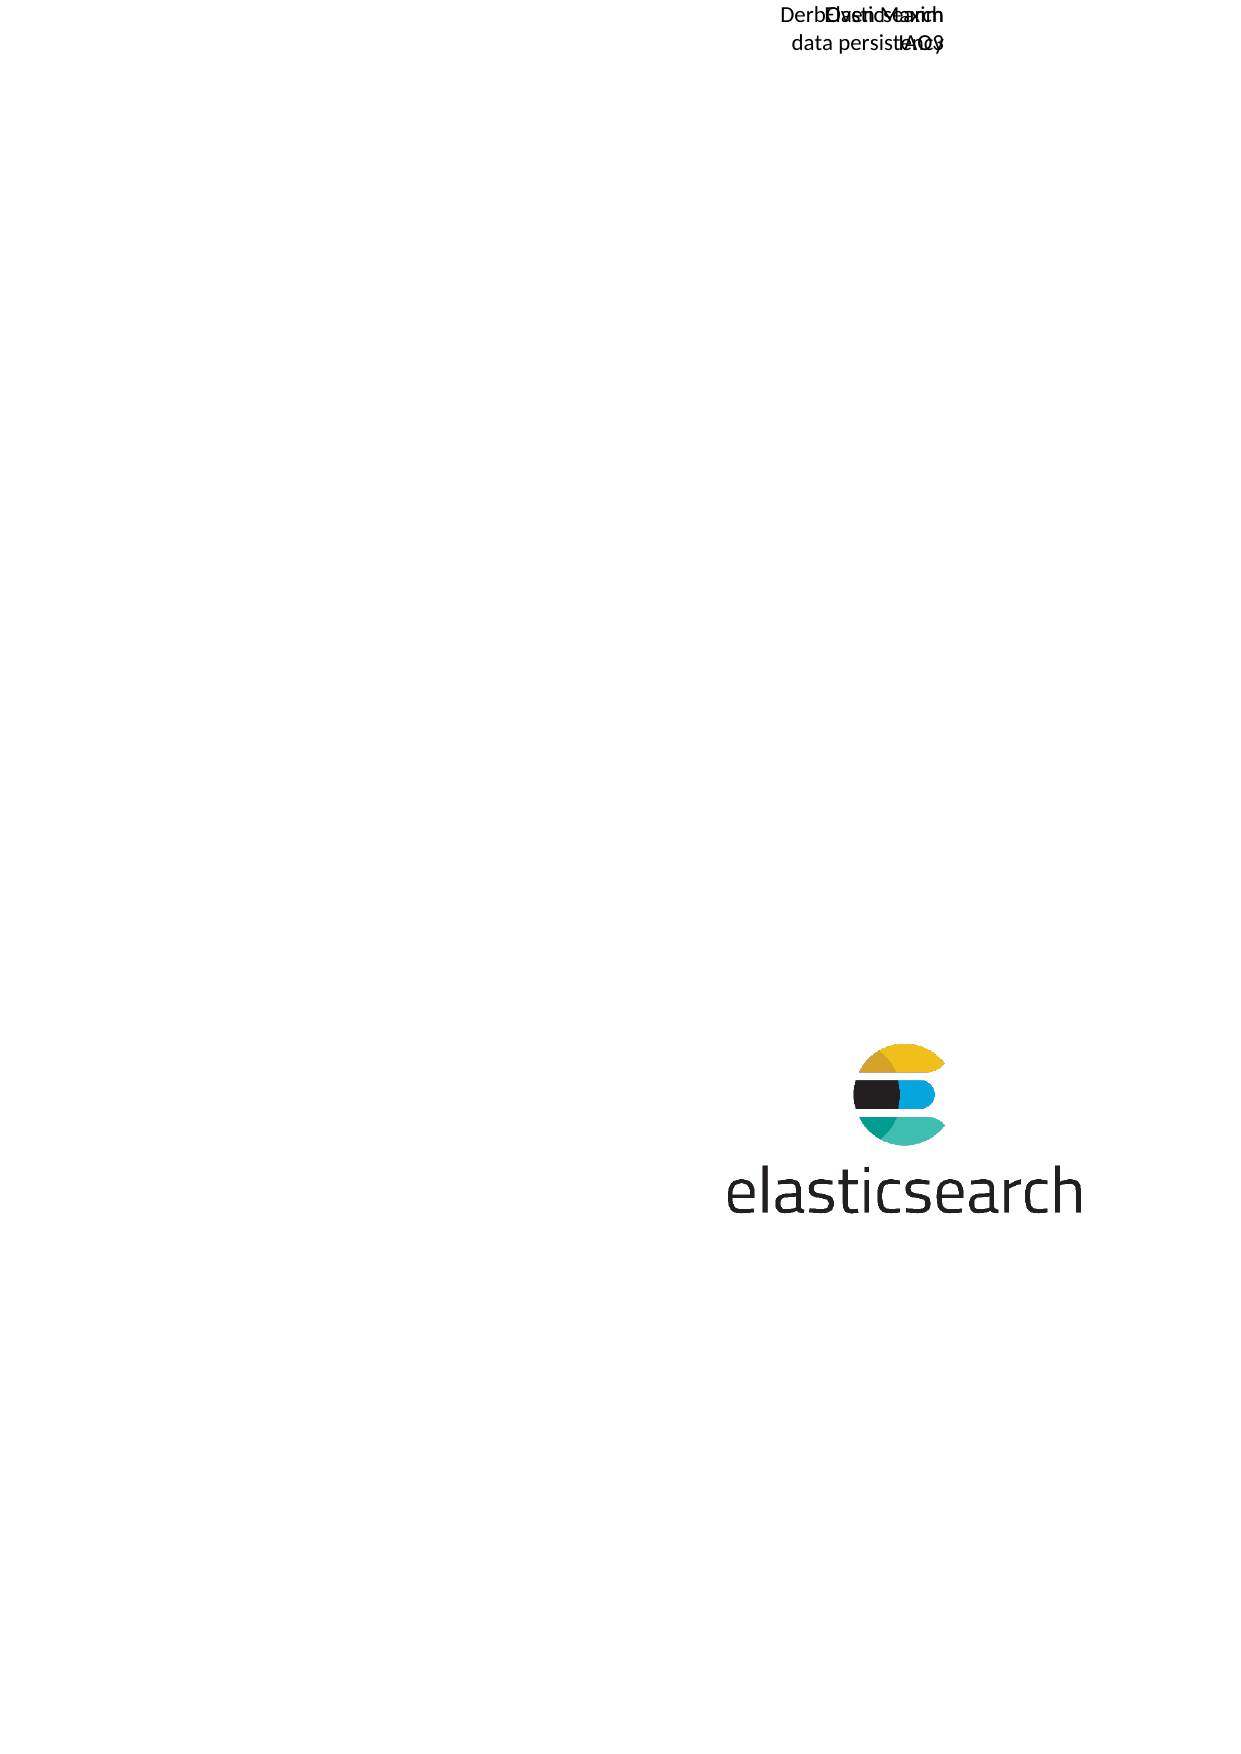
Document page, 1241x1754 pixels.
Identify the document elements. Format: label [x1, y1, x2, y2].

picture [718, 1034, 1091, 1219]
